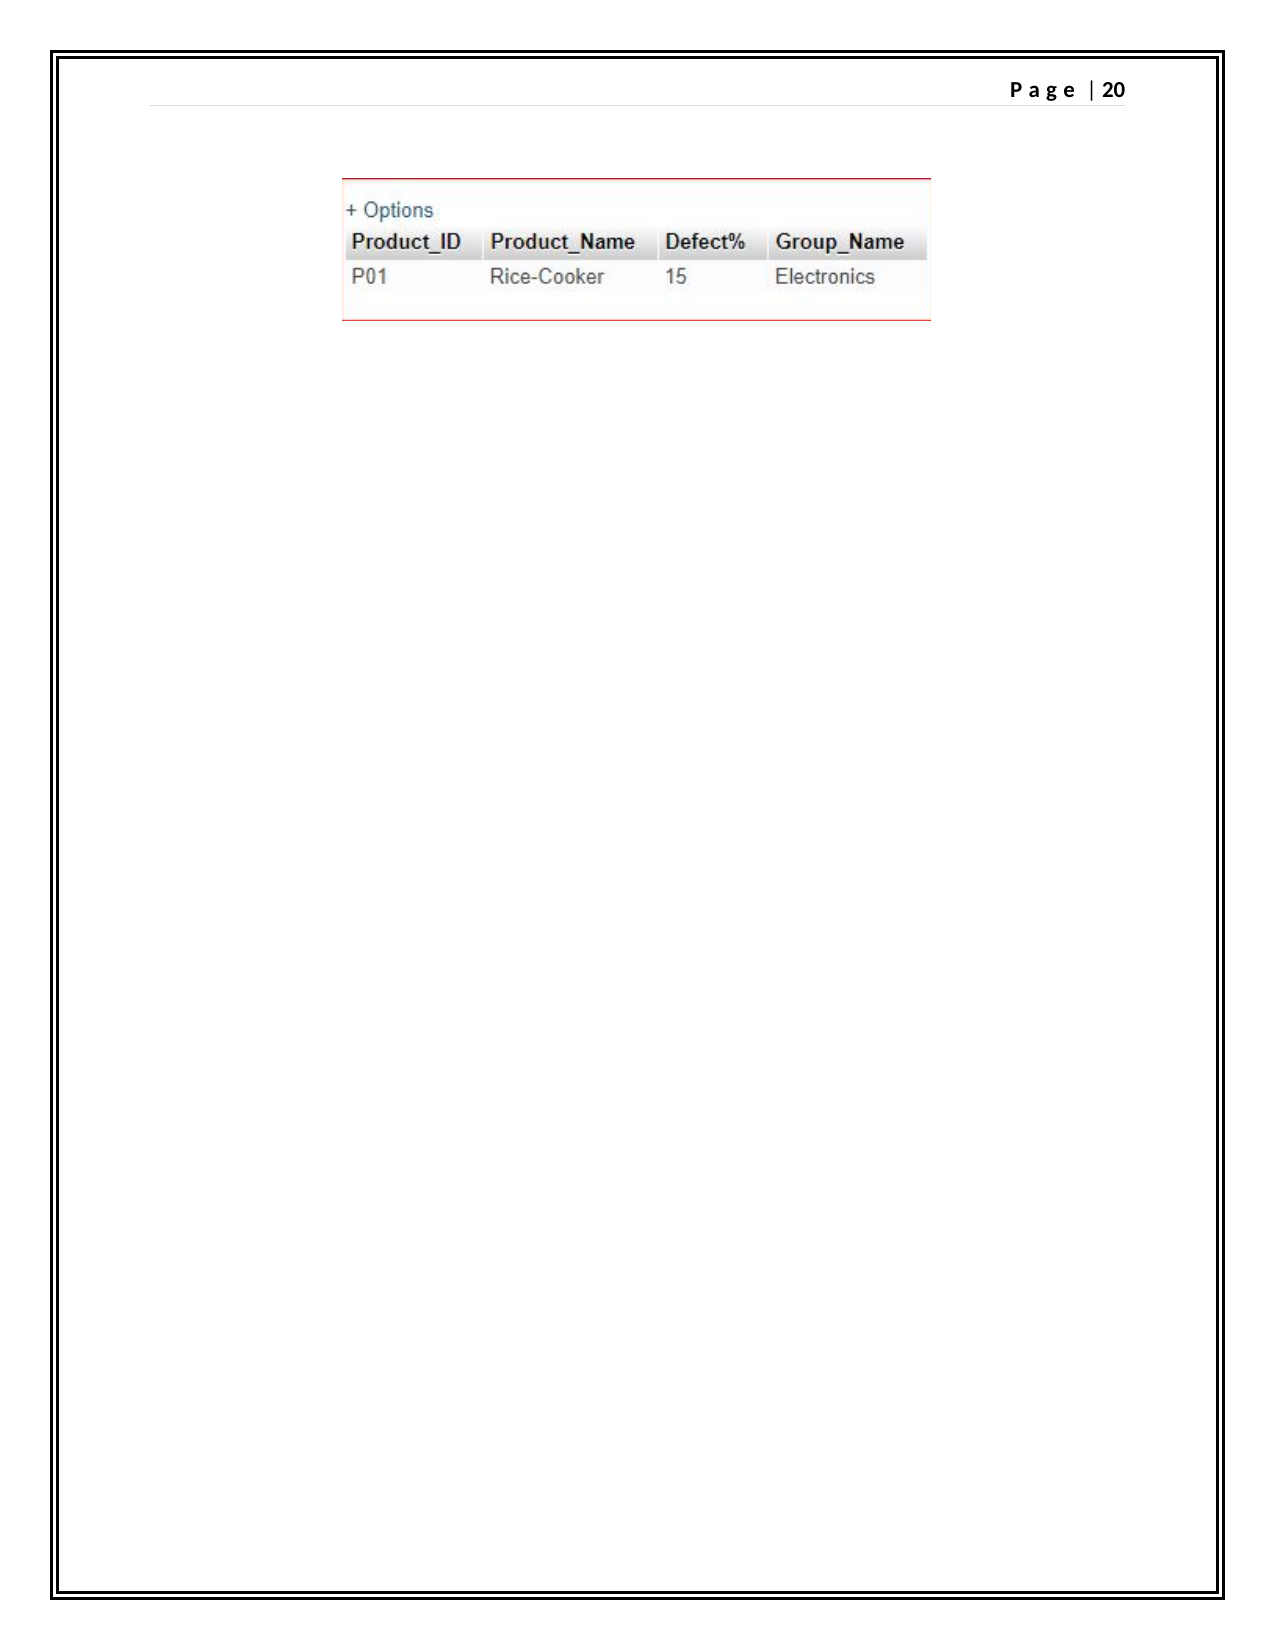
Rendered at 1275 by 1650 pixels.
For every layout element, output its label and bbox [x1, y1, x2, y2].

picture [340, 178, 930, 320]
